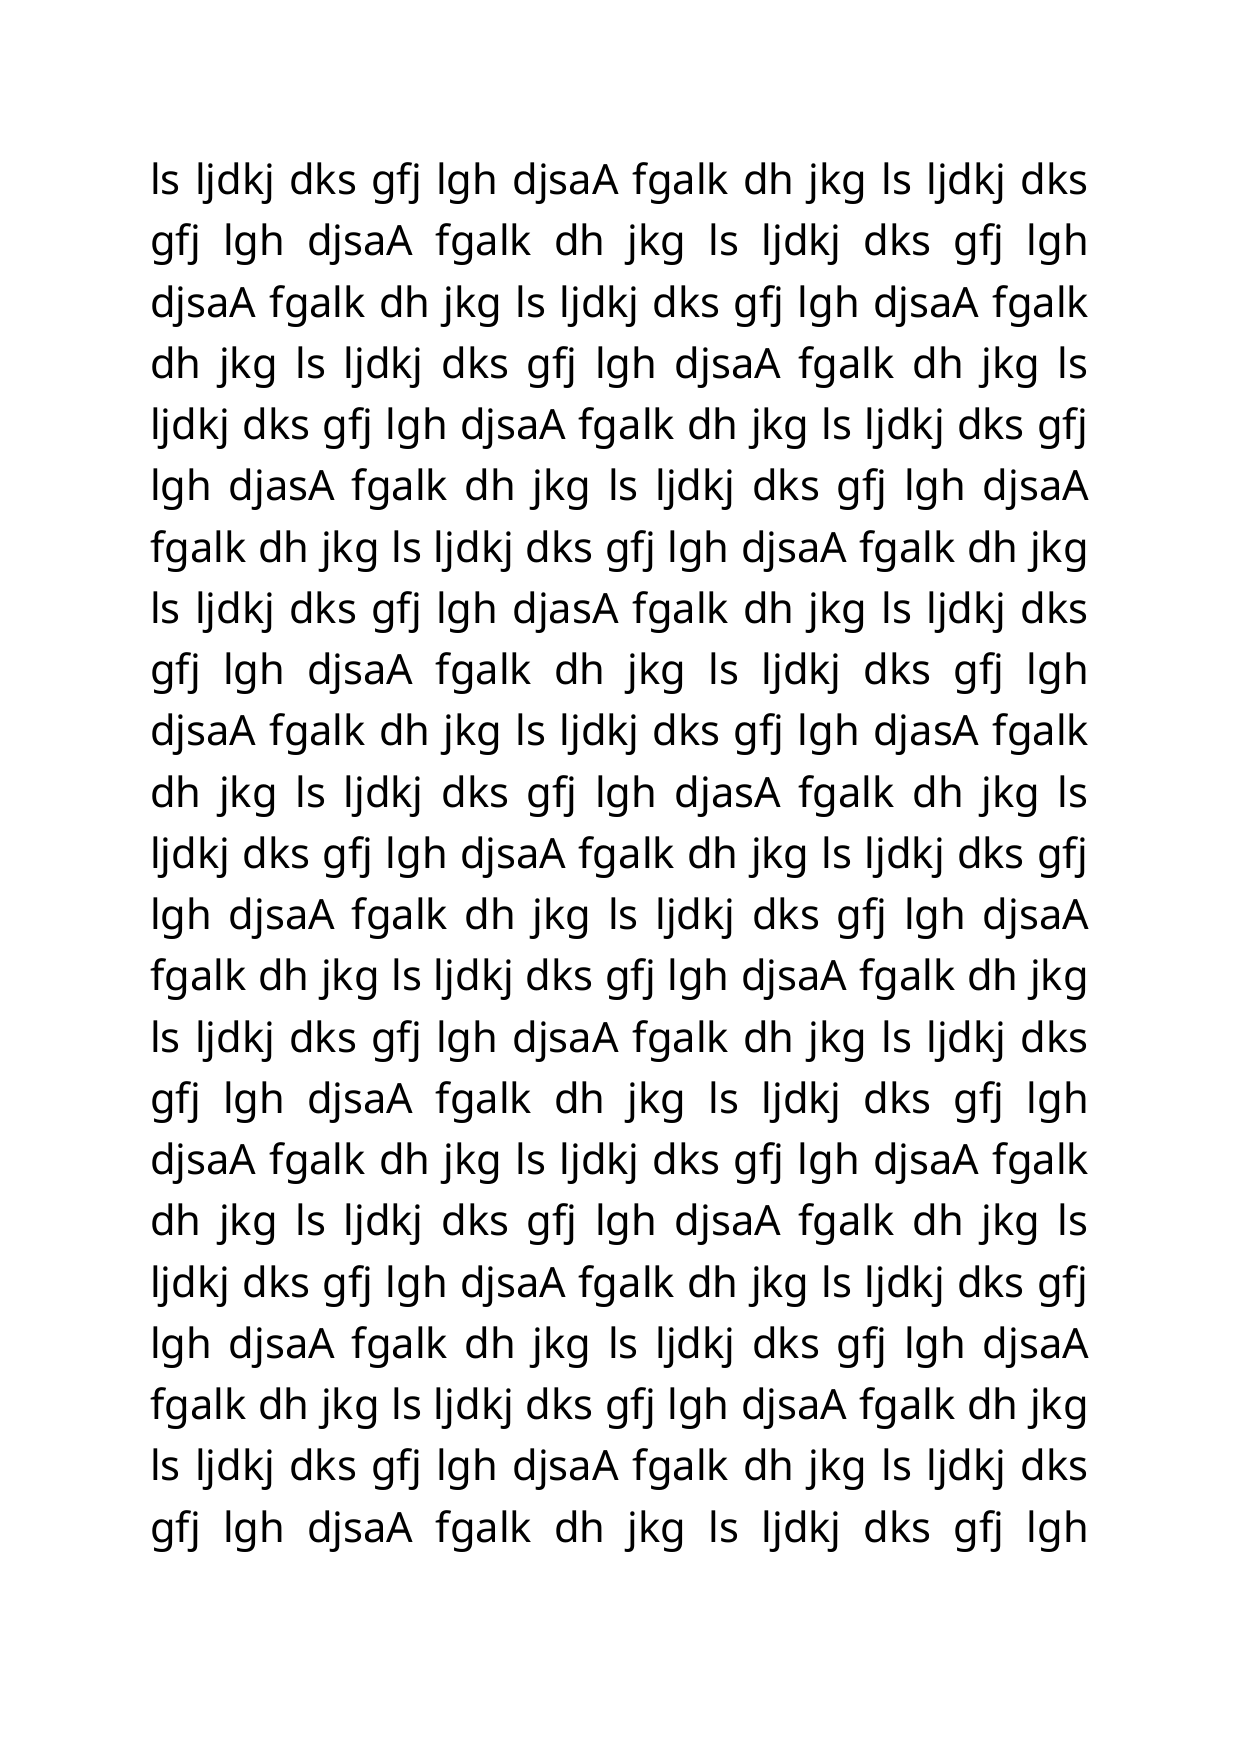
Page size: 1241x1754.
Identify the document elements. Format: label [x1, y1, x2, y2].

text [150, 150, 1090, 1554]
